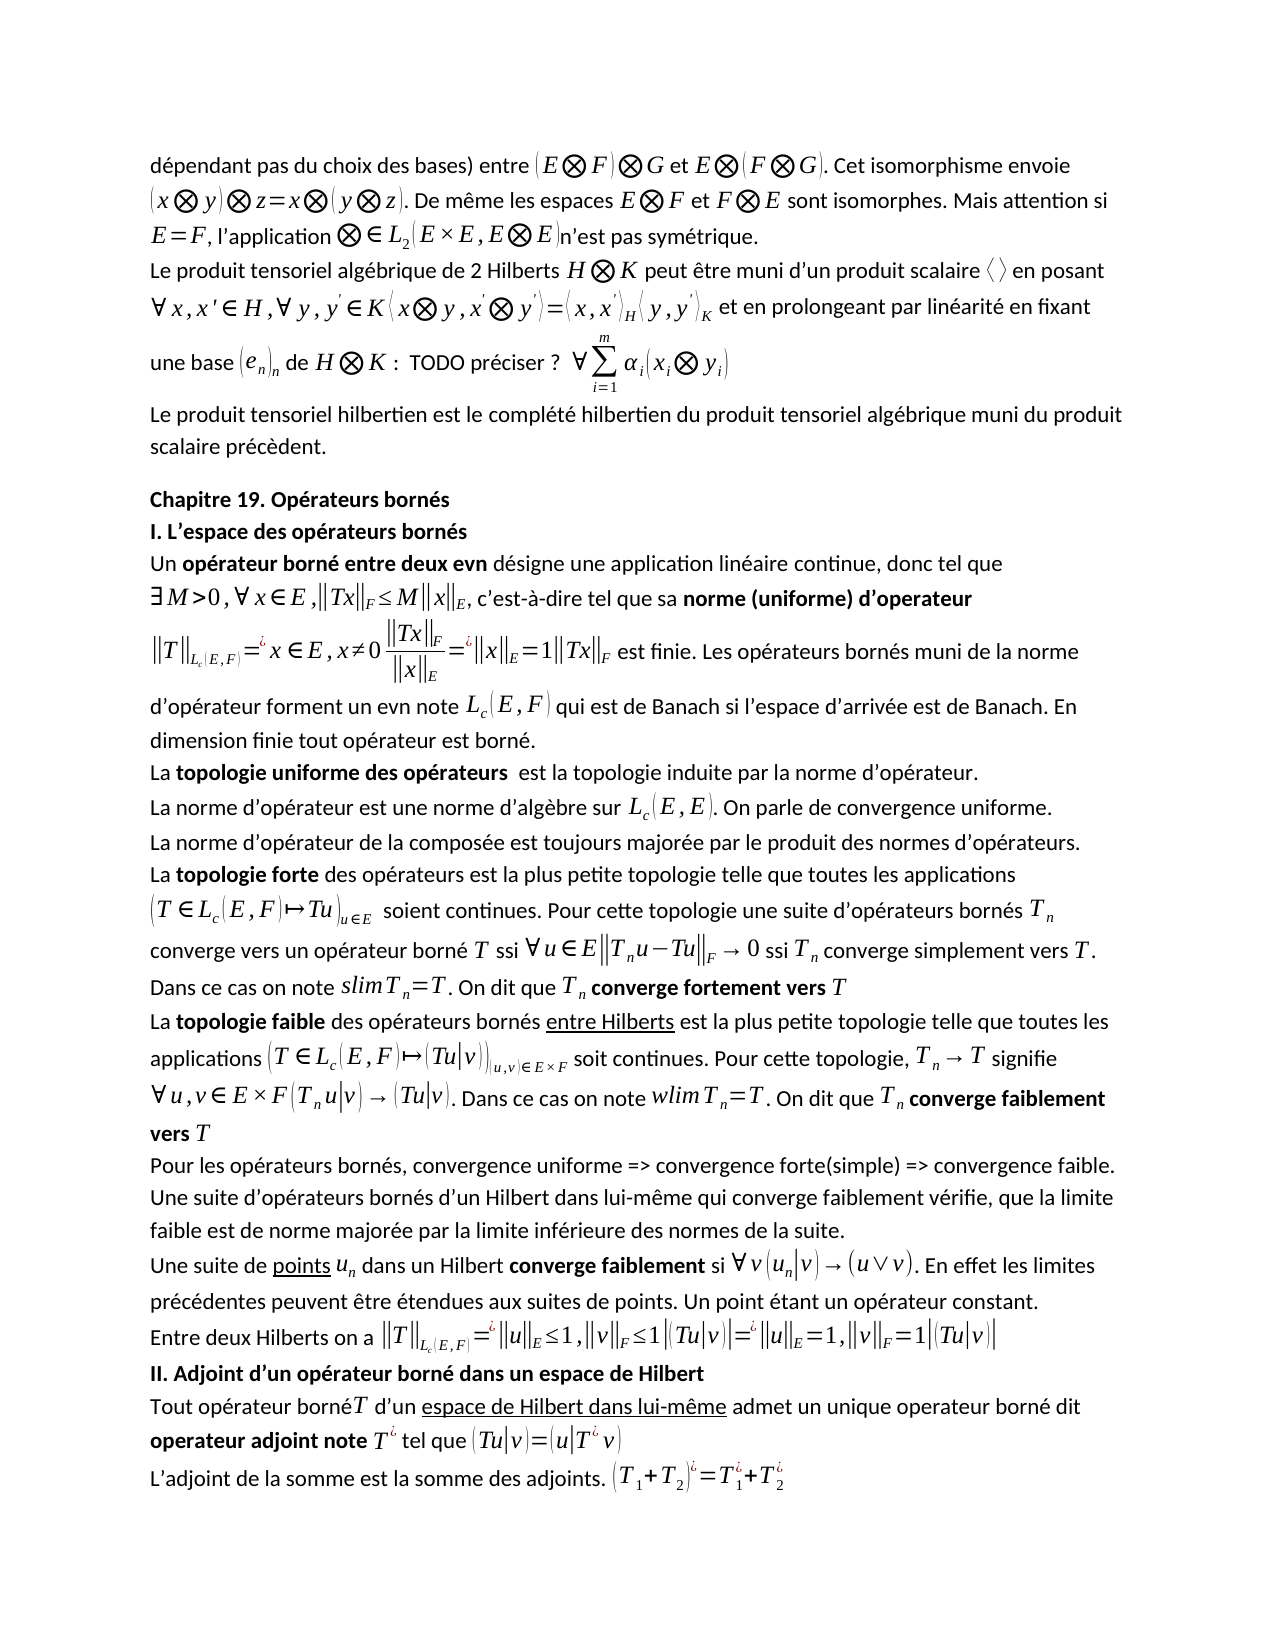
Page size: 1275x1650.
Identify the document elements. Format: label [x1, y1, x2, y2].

text [150, 150, 1125, 460]
text [150, 485, 1125, 1495]
